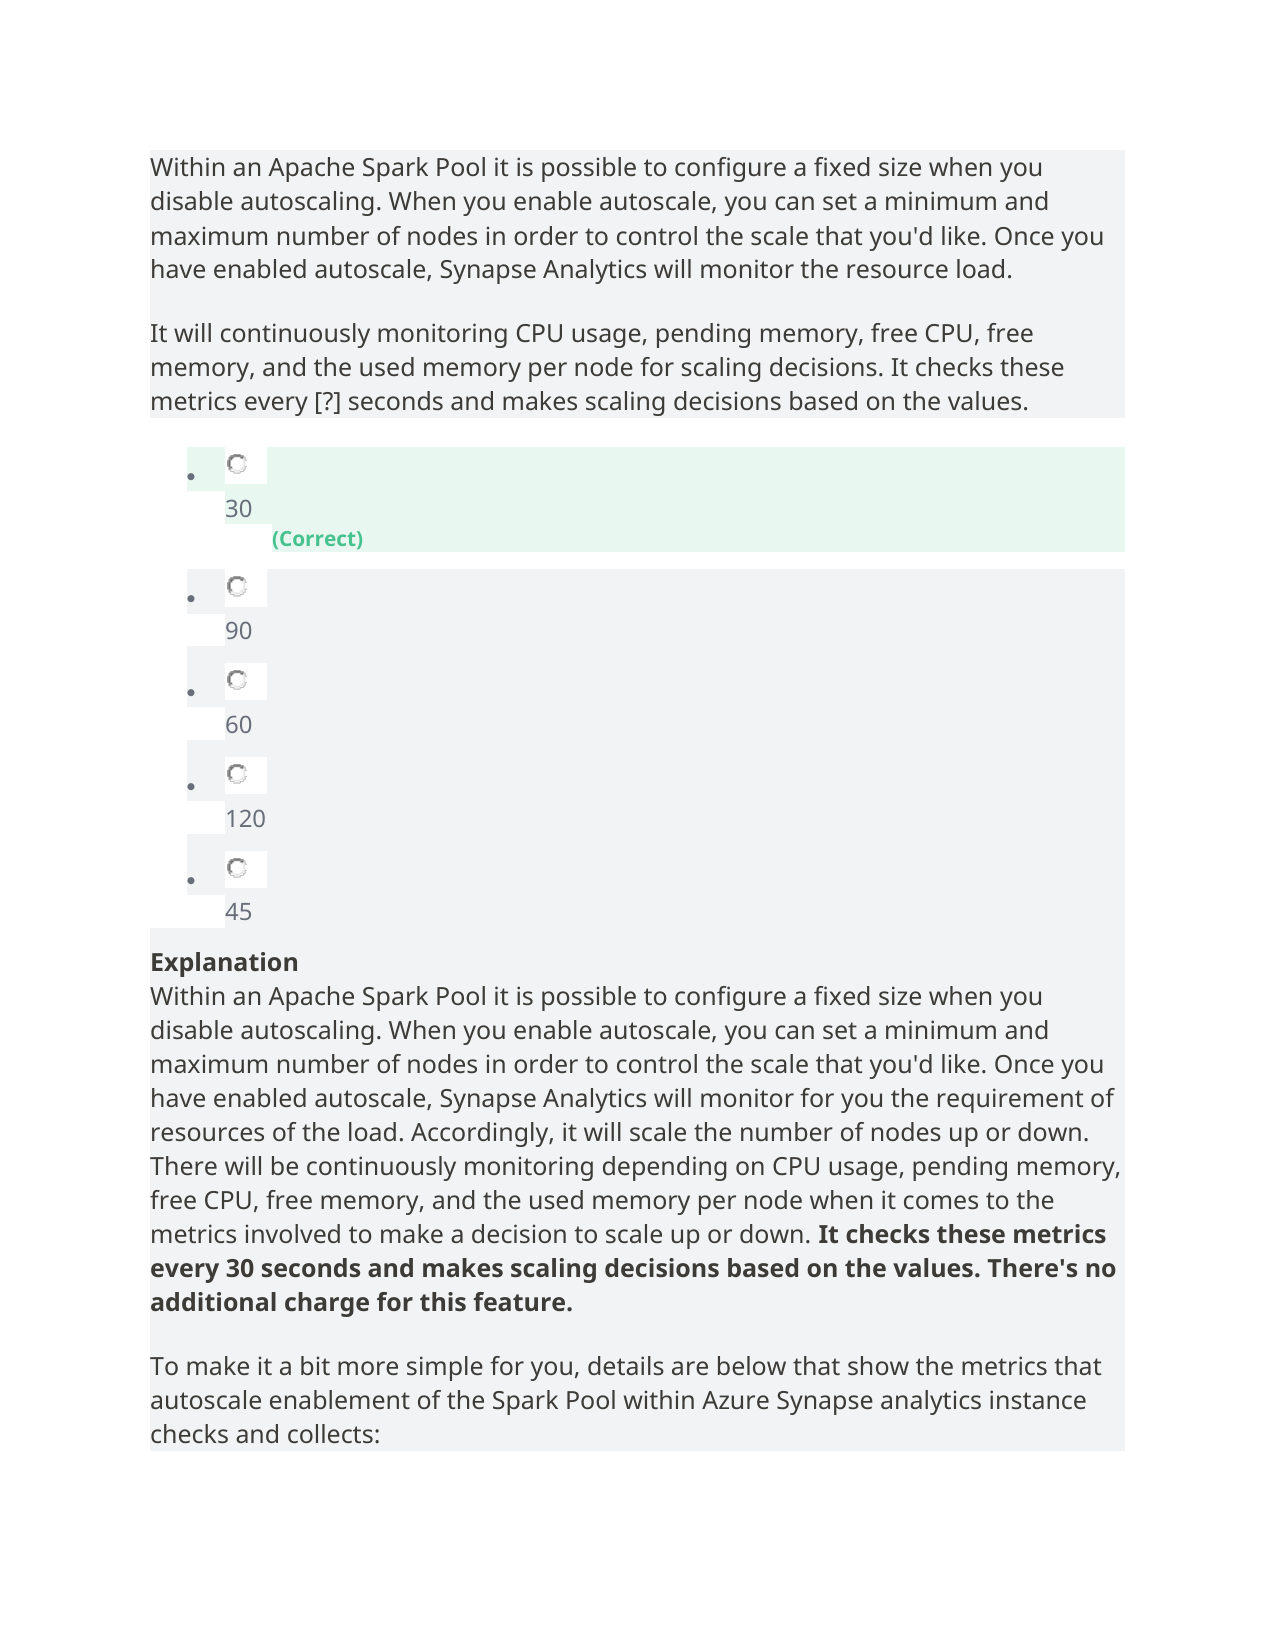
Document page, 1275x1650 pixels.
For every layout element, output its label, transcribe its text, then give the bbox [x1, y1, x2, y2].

text Explanation [150, 944, 1125, 978]
list ​ [187, 447, 1125, 491]
text 120 [225, 801, 1125, 834]
text To make it a bit more simple for you, details are below that show the metrics that autoscale enablement of the Spark Pool within Azure Synapse analytics instance checks and collects: [150, 1348, 1125, 1451]
list ​ [187, 663, 1125, 707]
list ​ [187, 851, 1125, 895]
text 30 [225, 491, 1125, 524]
text 45 [225, 895, 1125, 928]
text Within an Apache Spark Pool it is possible to configure a fixed size when you disable autoscaling. When you enable autoscale, you can set a minimum and maximum number of nodes in order to control the scale that you'd like. Once you have enabled autoscale, Synapse Analytics will monitor the resource load. [150, 150, 1125, 286]
text It will continuously monitoring CPU usage, pending memory, free CPU, free memory, and the used memory per node for scaling decisions. It checks these metrics every [?] seconds and makes scaling decisions based on the values. [150, 315, 1125, 418]
text (Correct) [272, 524, 1125, 552]
text 60 [225, 707, 1125, 740]
list ​ [187, 569, 1125, 614]
text Within an Apache Spark Pool it is possible to configure a fixed size when you disable autoscaling. When you enable autoscale, you can set a minimum and maximum number of nodes in order to control the scale that you'd like. Once you have enabled autoscale, Synapse Analytics will monitor for you the requirement of resources of the load. Accordingly, it will scale the number of nodes up or down. There will be continuously monitoring depending on CPU usage, pending memory, free CPU, free memory, and the used memory per node when it comes to the metrics involved to make a decision to scale up or down. It checks these metrics every 30 seconds and makes scaling decisions based on the values. There's no additional charge for this feature. [150, 978, 1125, 1319]
list ​ [187, 757, 1125, 801]
text 90 [225, 614, 1125, 646]
